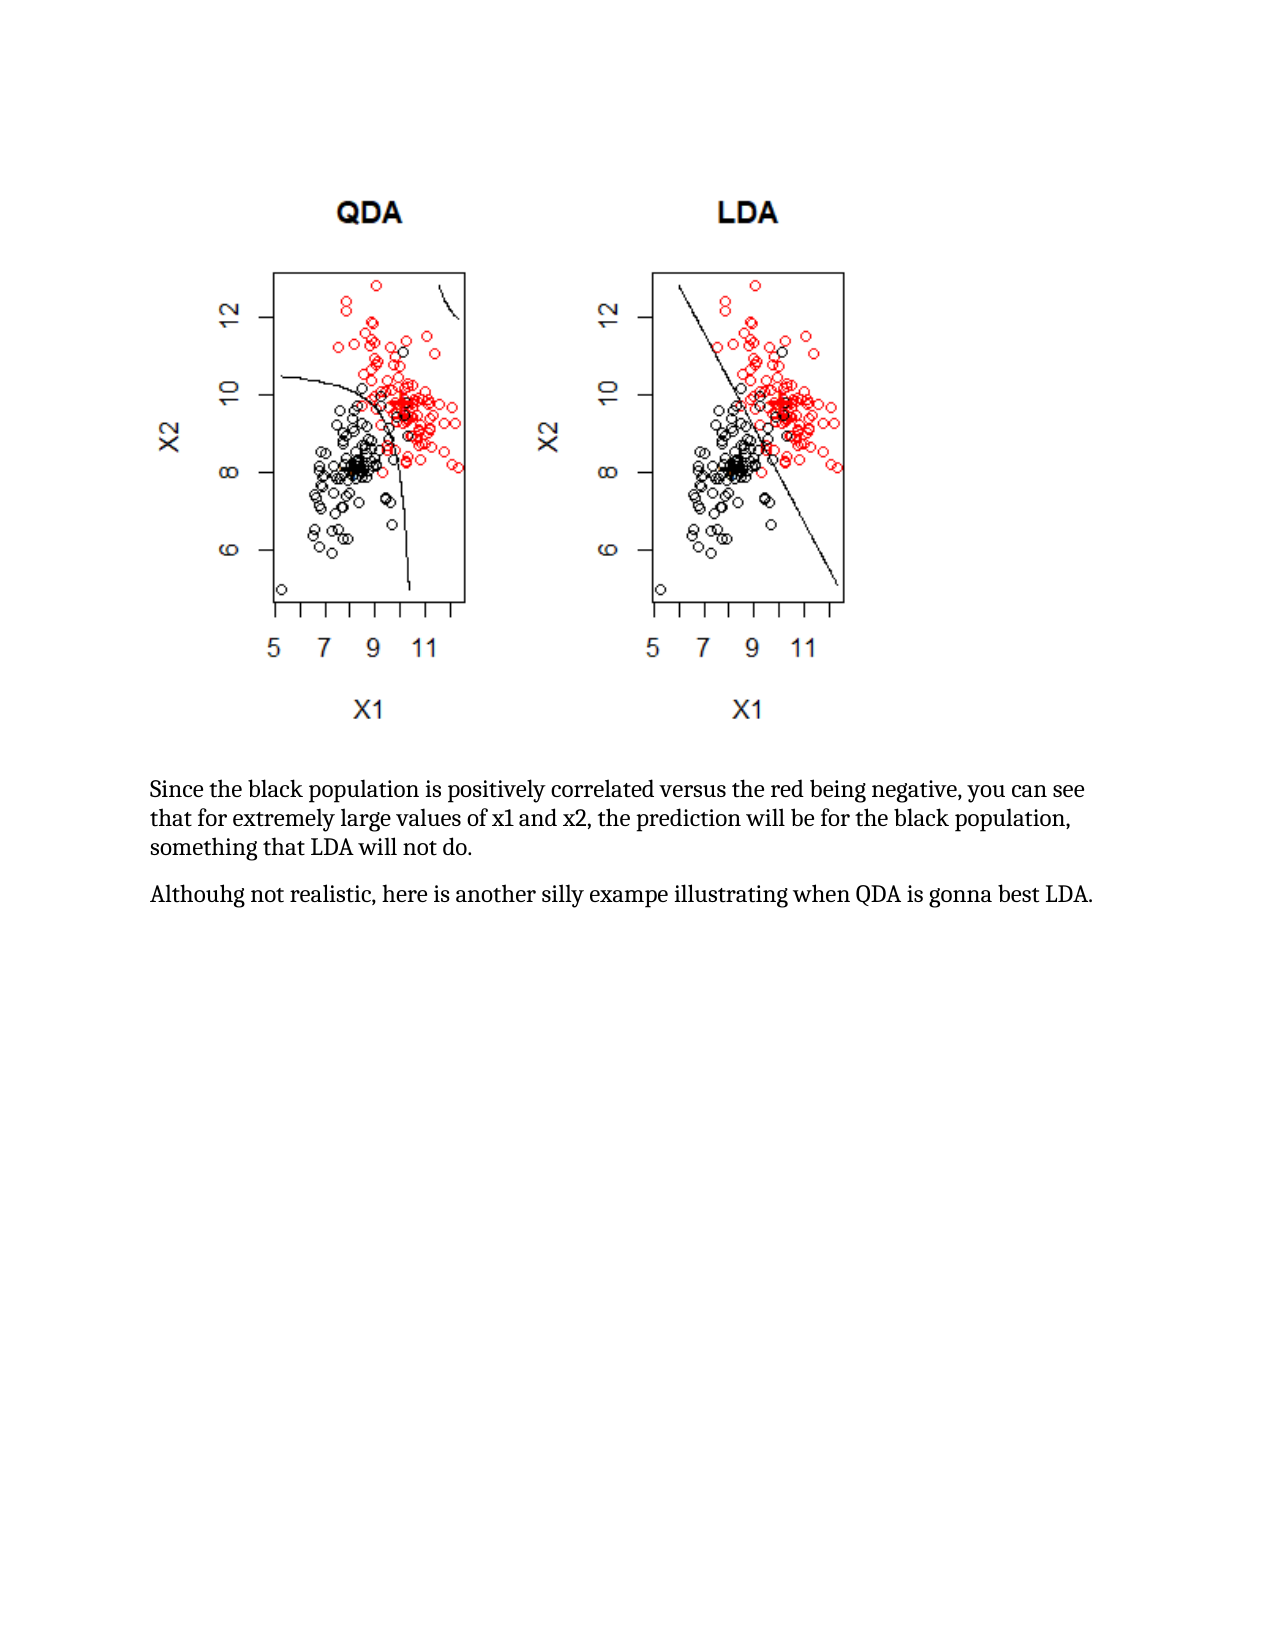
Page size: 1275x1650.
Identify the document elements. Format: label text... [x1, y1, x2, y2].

text Since the black population is positively correlated versus the red being negative, you can see that for extremely large values of x1 and x2, the prediction will be for the black population, something that LDA will not do. [150, 775, 1125, 861]
text Althouhg not realistic, here is another silly exampe illustrating when QDA is gonna best LDA. [150, 880, 1125, 909]
picture [150, 150, 908, 757]
